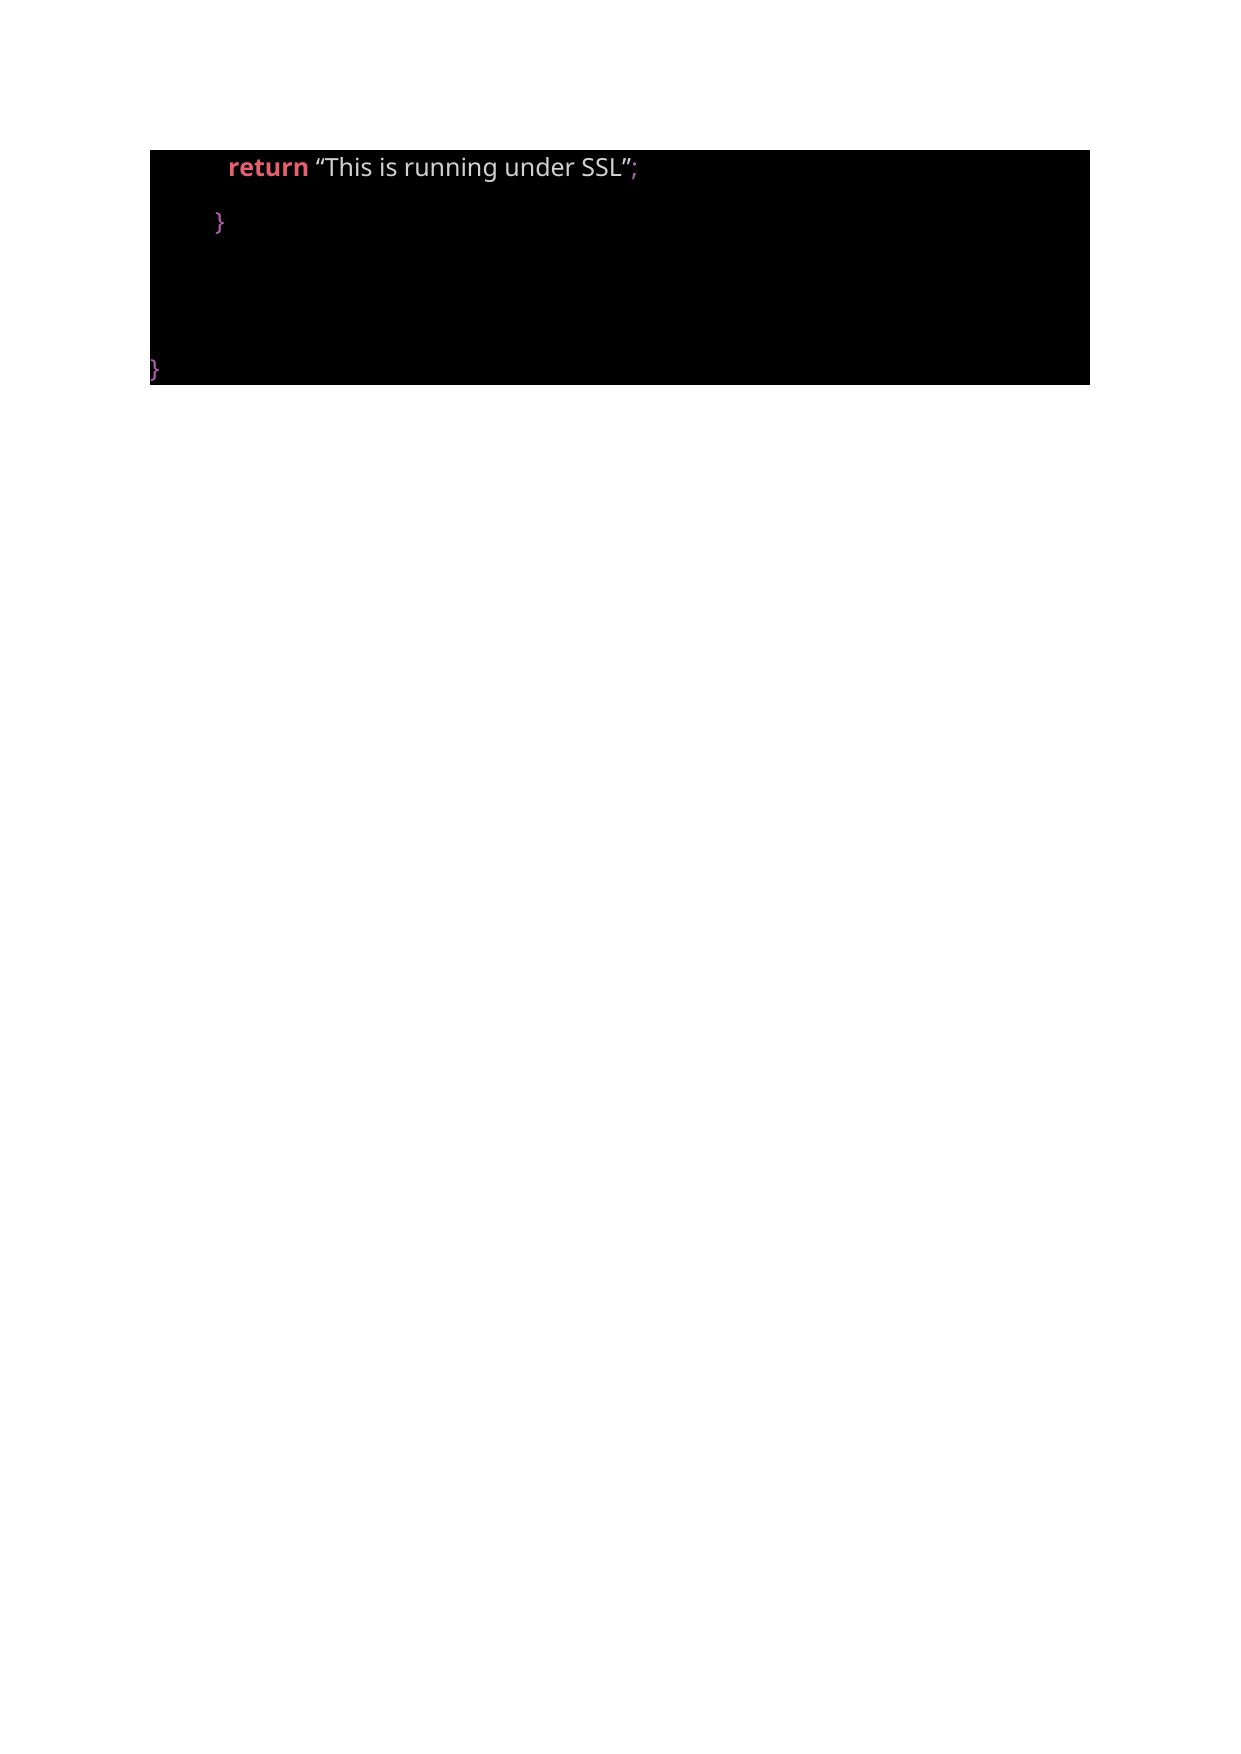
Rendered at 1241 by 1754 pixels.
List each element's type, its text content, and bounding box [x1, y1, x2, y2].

text } [150, 351, 1090, 385]
text } [150, 203, 1090, 237]
text return “This is running under SSL”; [150, 150, 1090, 184]
